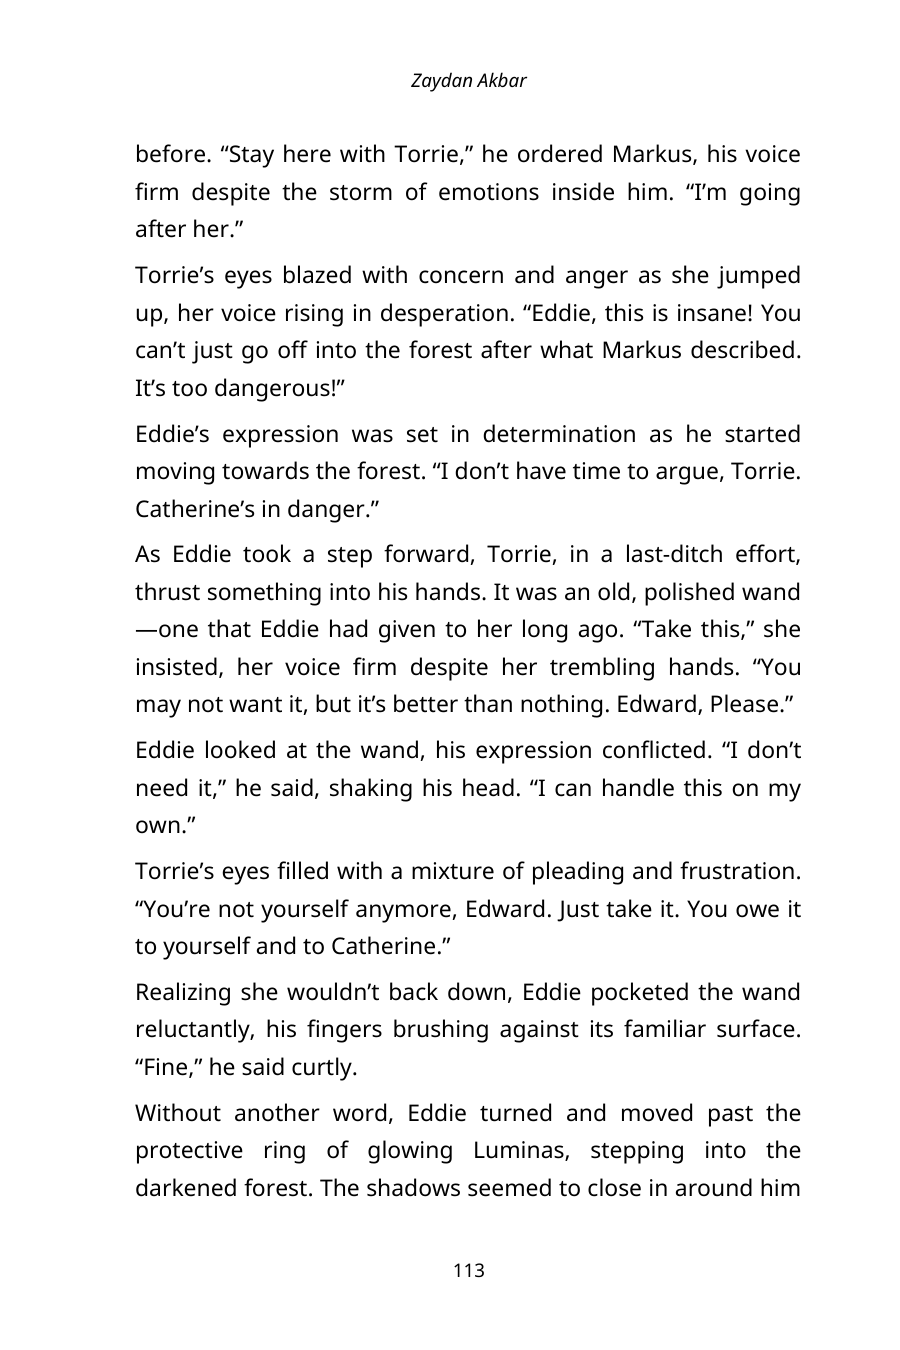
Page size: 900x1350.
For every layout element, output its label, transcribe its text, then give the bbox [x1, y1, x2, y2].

text Realizing she wouldn’t back down, Eddie pocketed the wand reluctantly, his fingers brushing against its familiar surface. “Fine,” he said curtly. [135, 976, 802, 1082]
text Torrie’s eyes filled with a mixture of pleading and frustration. “You’re not yourself anymore, Edward. Just take it. You owe it to yourself and to Catherine.” [135, 855, 802, 961]
text Torrie’s eyes blazed with concern and anger as she jumped up, her voice rising in desperation. “Eddie, this is insane! You can’t just go off into the forest after what Markus described. It’s too dangerous!” [135, 259, 802, 403]
text As Eddie took a step forward, Torrie, in a last-ditch effort, thrust something into his hands. It was an old, polished wand—one that Eddie had given to her long ago. “Take this,” she insisted, her voice firm despite her trembling hands. “You may not want it, but it’s better than nothing. Edward, Please.” [135, 538, 802, 720]
text Eddie looked at the wand, his expression conflicted. “I don’t need it,” he said, shaking his head. “I can handle this on my own.” [135, 734, 802, 841]
text Eddie’s expression was set in determination as he started moving towards the forest. “I don’t have time to argue, Torrie. Catherine’s in danger.” [135, 418, 802, 524]
